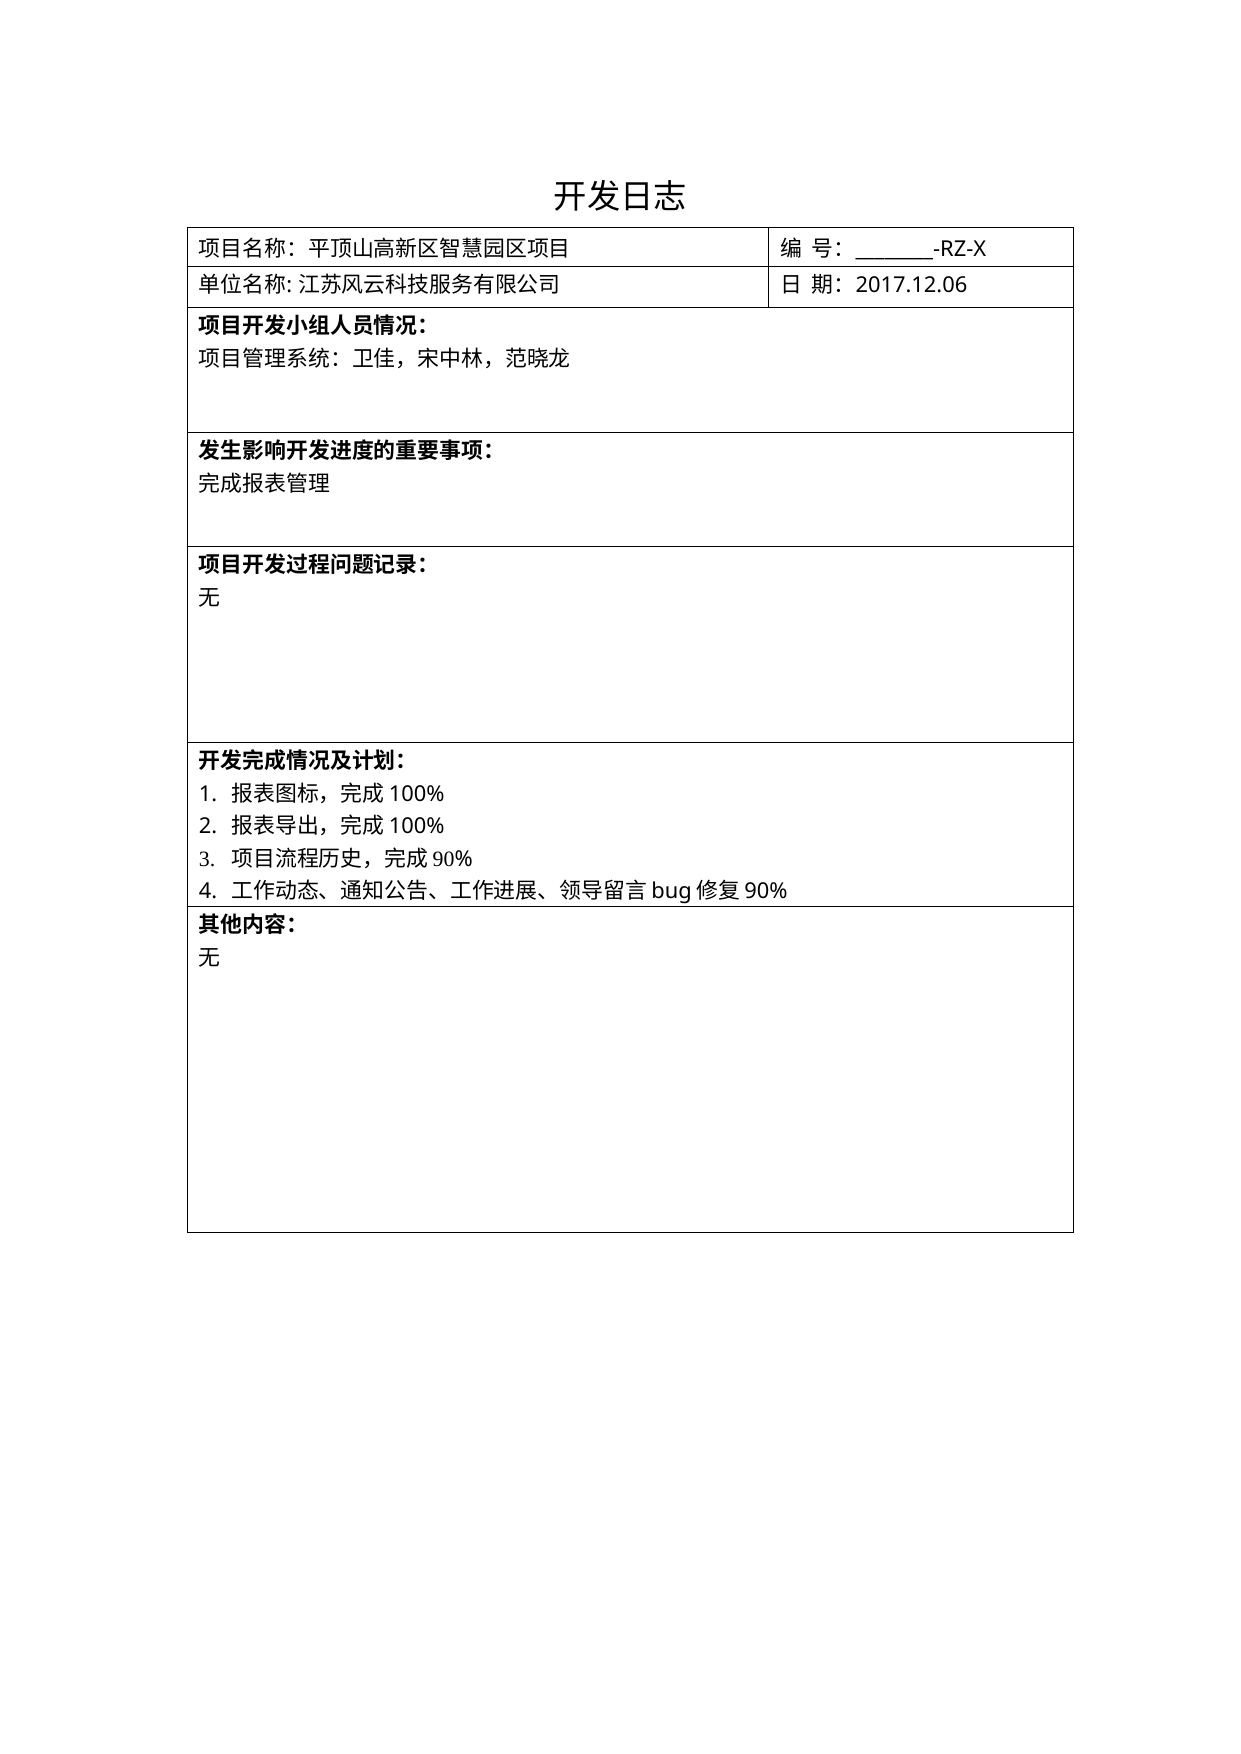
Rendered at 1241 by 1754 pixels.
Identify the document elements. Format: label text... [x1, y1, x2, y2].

table_cell 项目开发小组人员情况： 项目管理系统：卫佳，宋中林，范晓龙 [188, 308, 1073, 432]
table_cell 开发完成情况及计划： 报表图标，完成100% 报表导出，完成100% 项目流程历史，完成90% 工作动态、通知公告、工作进展、领导留言bug修复90% [188, 743, 1073, 906]
table_header 编 号：________-RZ-X [769, 228, 1073, 266]
table_cell 日 期：2017.12.06 [769, 267, 1073, 307]
text 开发日志 [187, 162, 1053, 227]
table_header 项目名称：平顶山高新区智慧园区项目 [188, 228, 768, 266]
table_cell 单位名称: 江苏风云科技服务有限公司 [188, 267, 768, 307]
table_cell 其他内容： 无 [188, 907, 1073, 1232]
table_cell 发生影响开发进度的重要事项： 完成报表管理 [188, 433, 1073, 546]
table_cell 项目开发过程问题记录： 无 [188, 547, 1073, 742]
